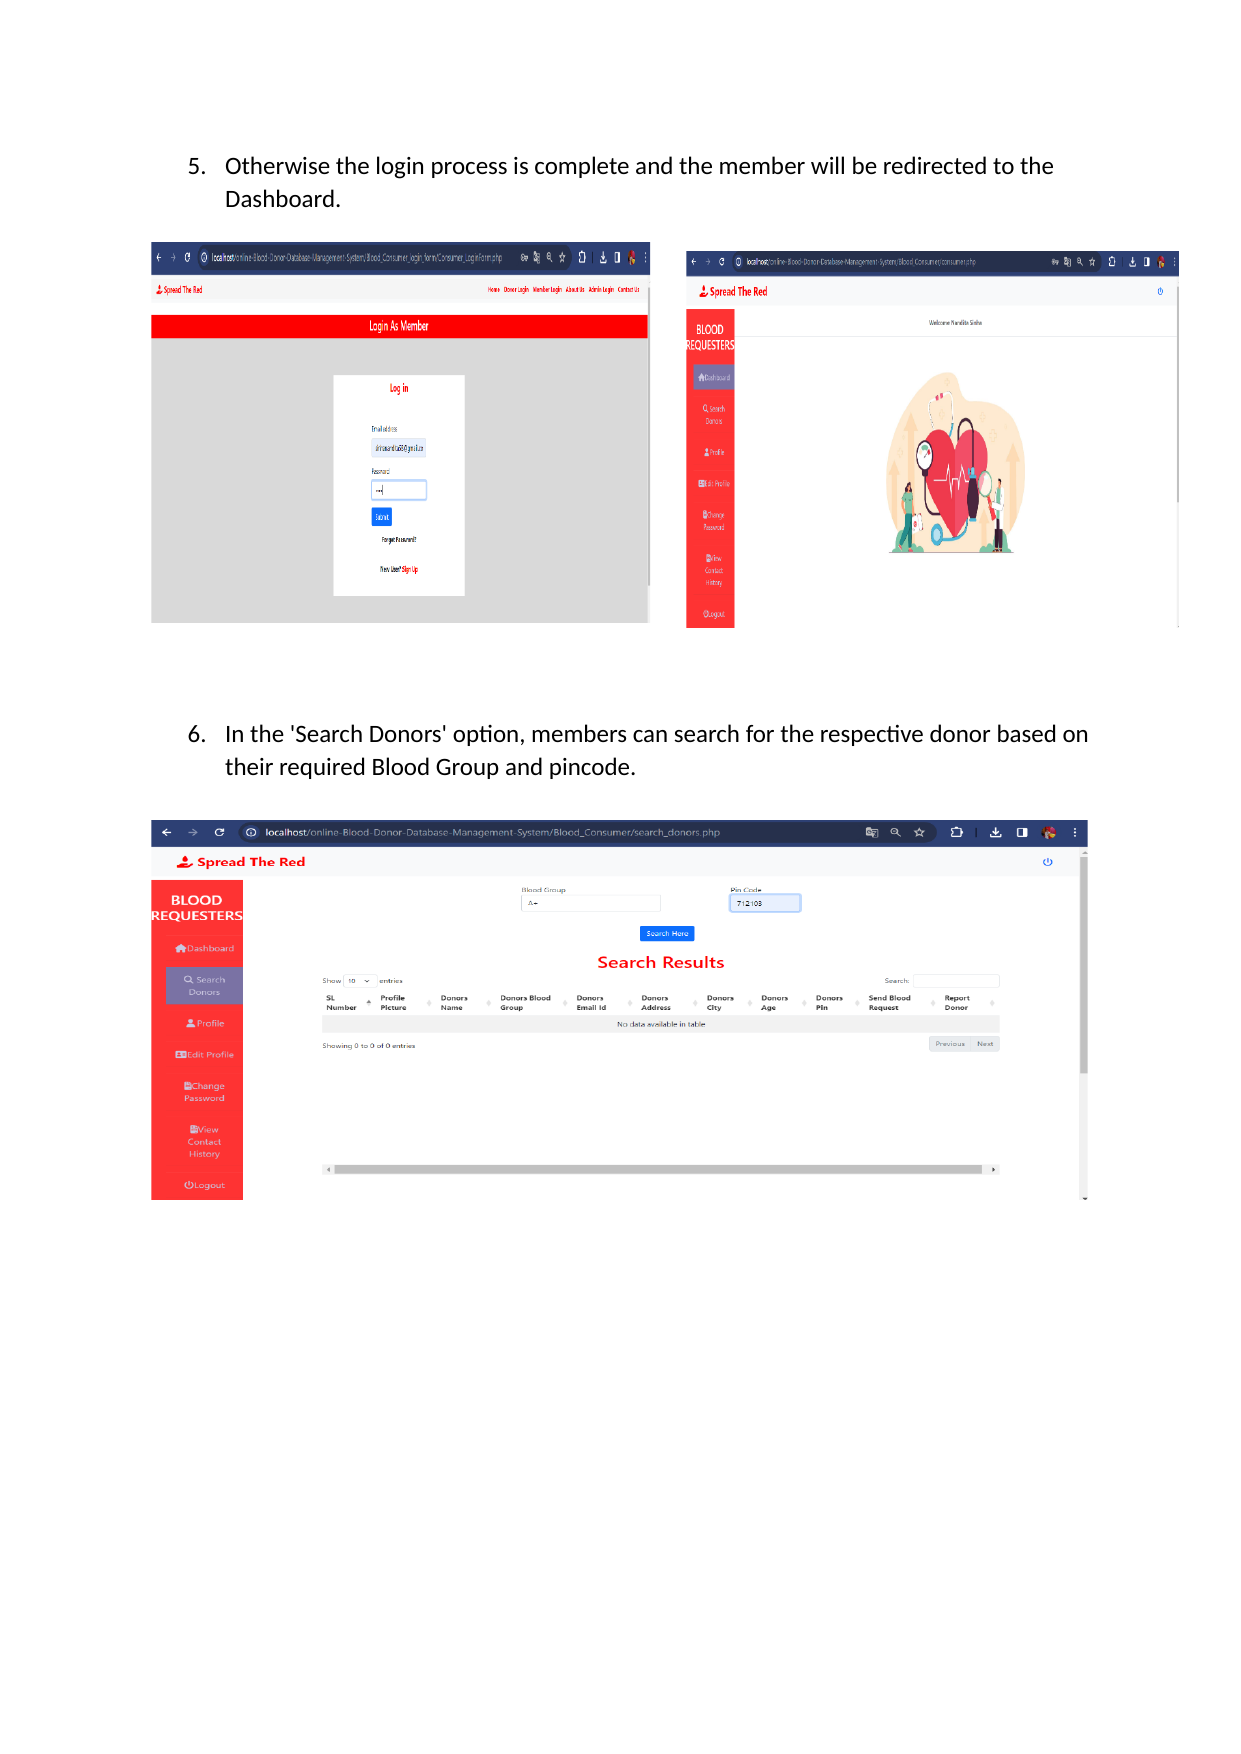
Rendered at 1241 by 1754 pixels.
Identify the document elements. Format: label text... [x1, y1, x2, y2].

picture [150, 820, 1087, 1199]
picture [150, 242, 650, 621]
picture [685, 251, 1179, 627]
list Otherwise the login process is complete and the member will be redirected to the Dashboard. [187, 150, 1090, 213]
list In the 'Search Donors' option, members can search for the respective donor based on their required Blood Group and pincode. [187, 718, 1090, 781]
